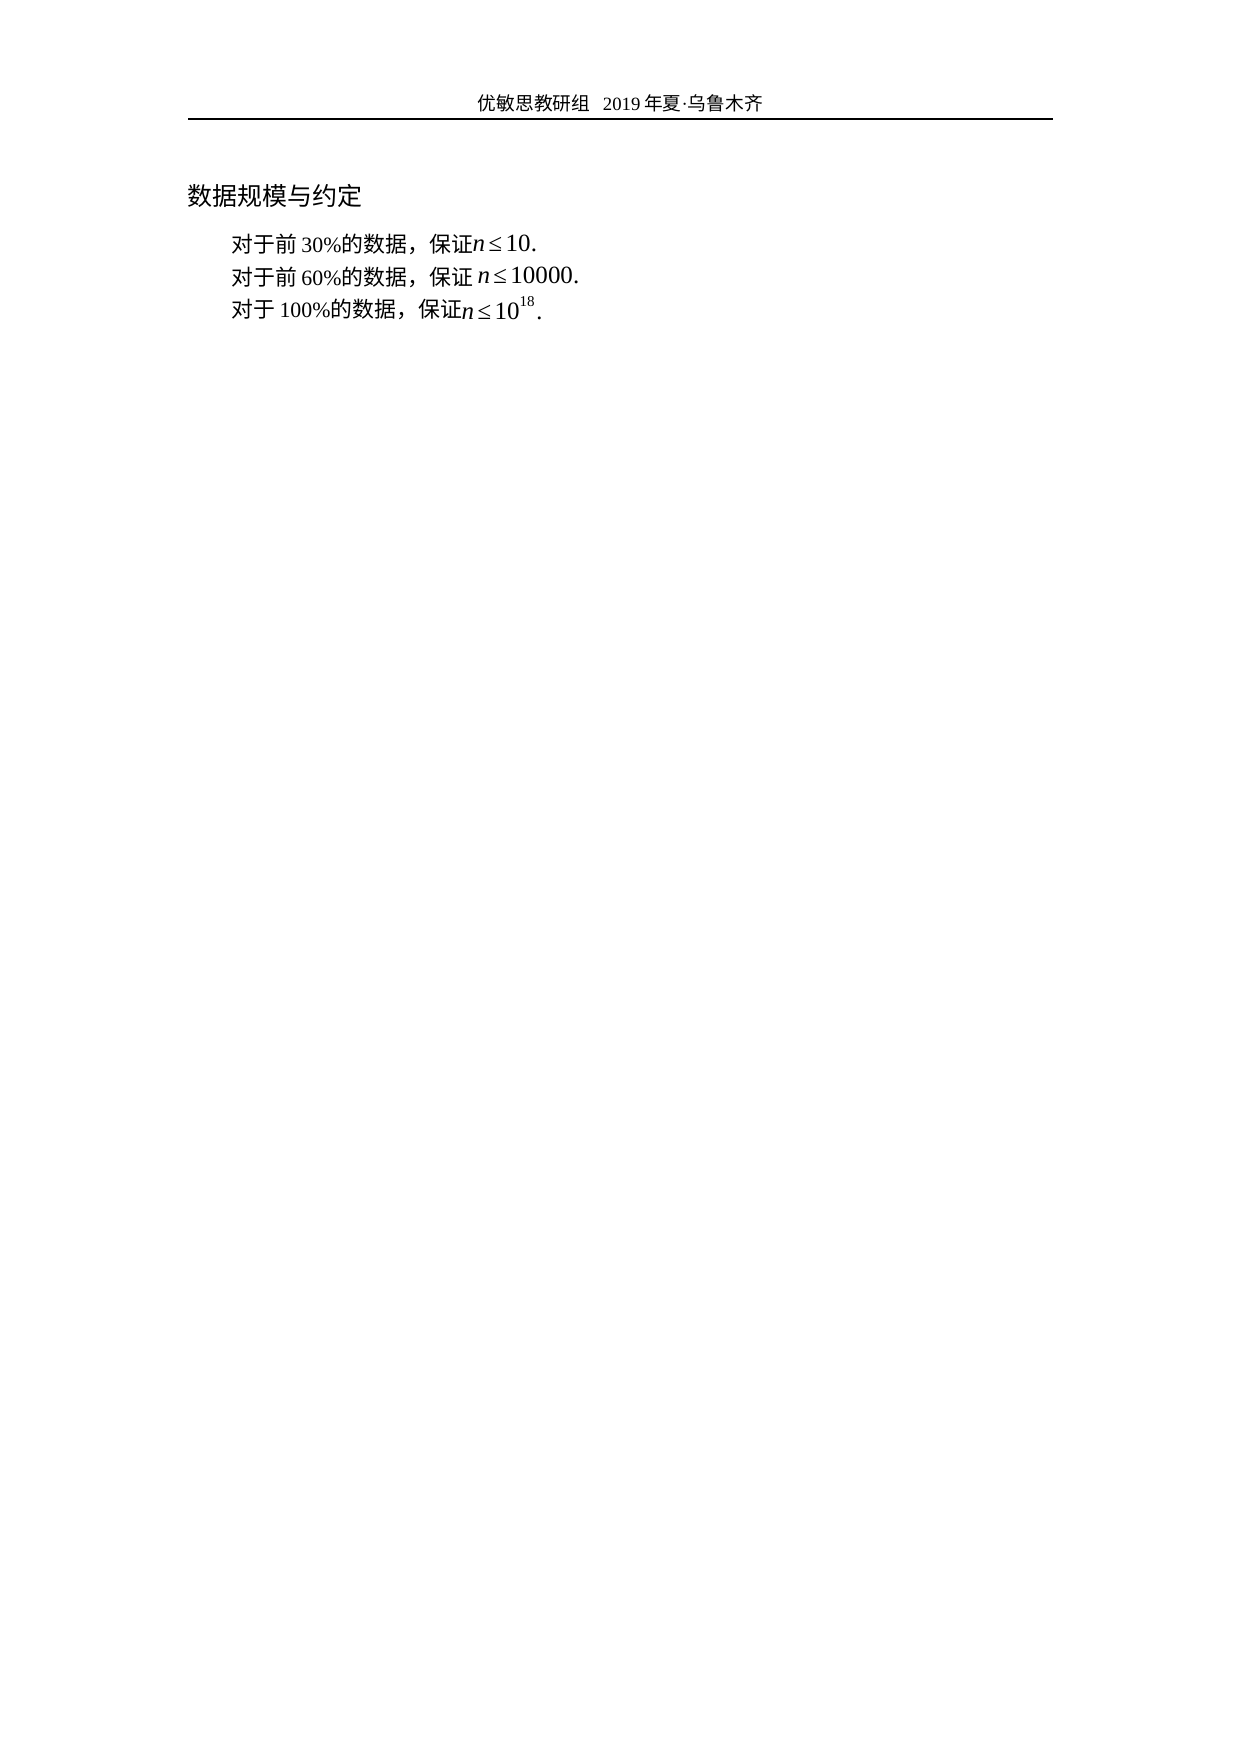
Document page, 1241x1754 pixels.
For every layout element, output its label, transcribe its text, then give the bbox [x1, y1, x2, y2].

text 对于100%的数据，保证 [187, 292, 1053, 324]
text 数据规模与约定 [187, 162, 1053, 227]
text 对于前30%的数据，保证 [187, 227, 1053, 259]
text 对于前60%的数据，保证 [187, 259, 1053, 292]
